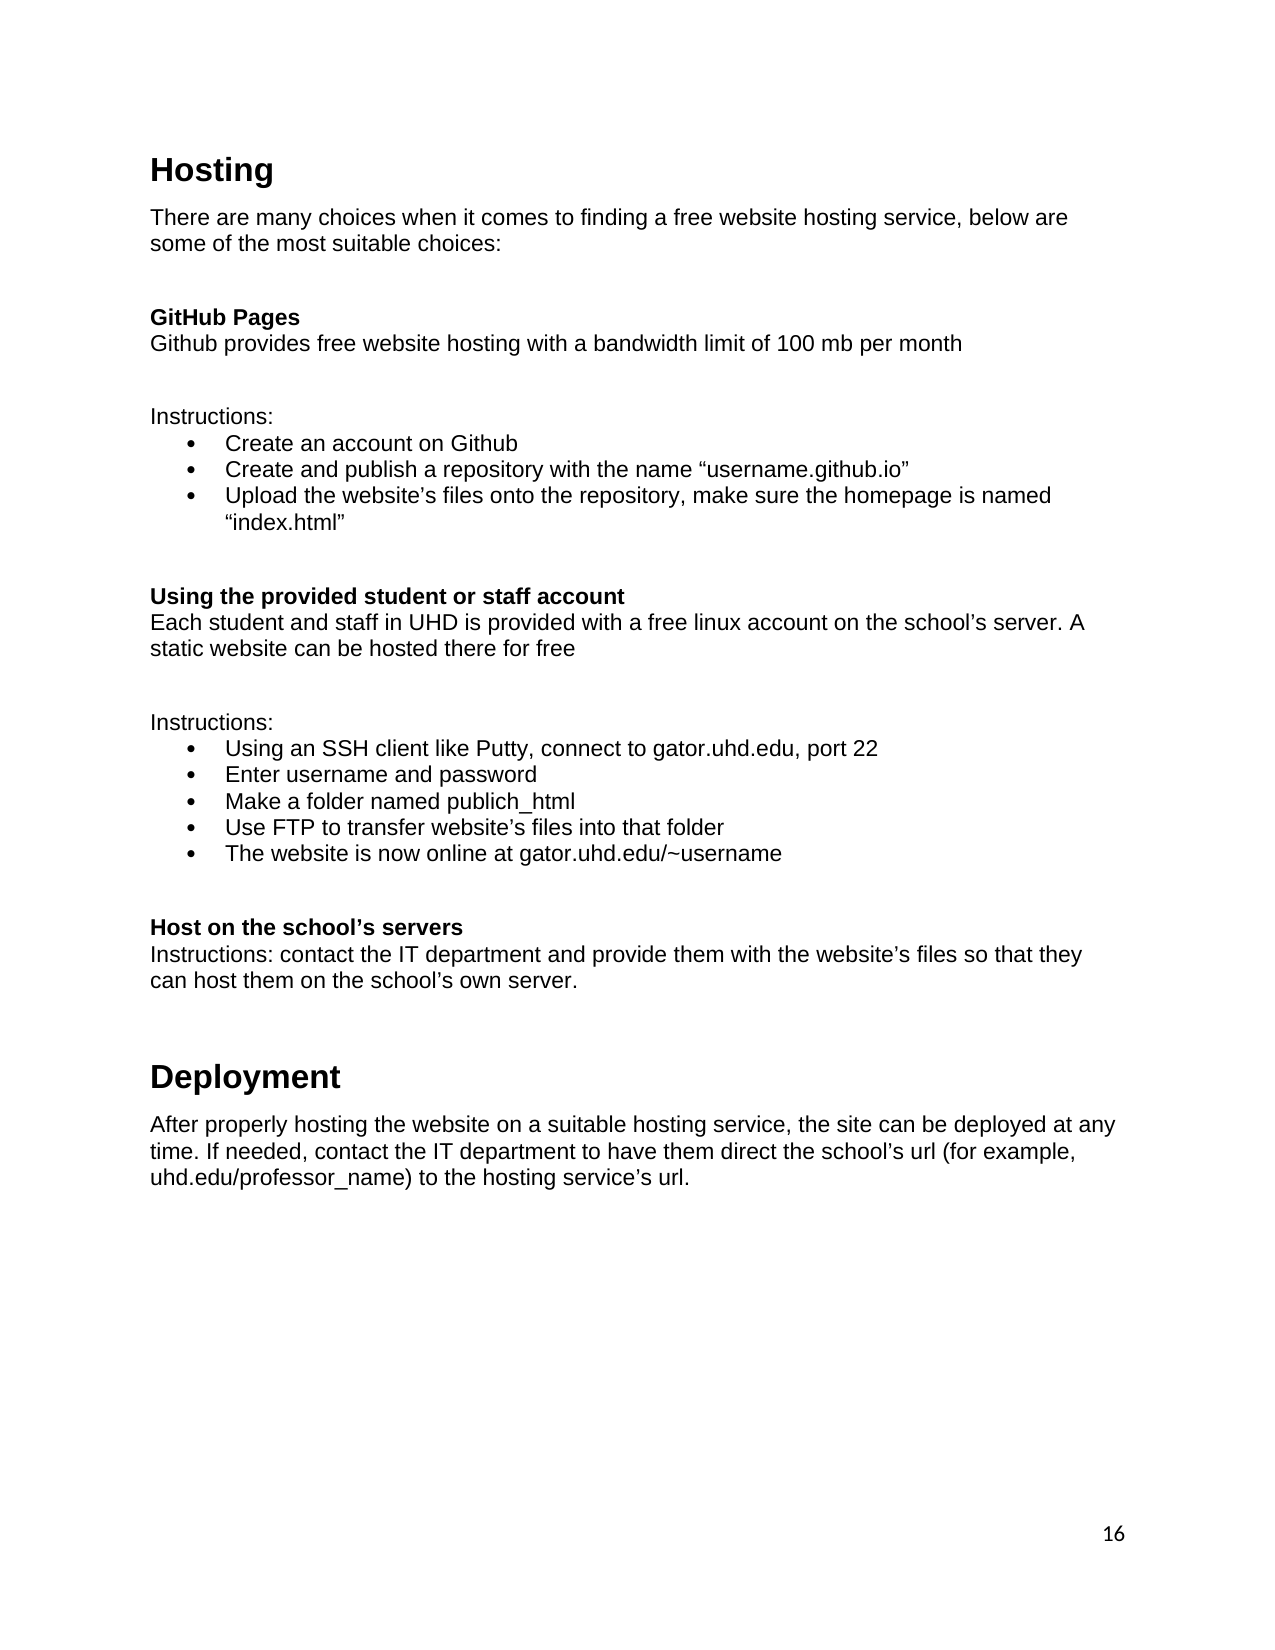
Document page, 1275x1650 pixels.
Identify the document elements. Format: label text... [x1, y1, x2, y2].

subtitle Deployment [150, 1057, 1125, 1096]
text Each student and staff in UHD is provided with a free linux account on the school’s server. A static website can be hosted there for free [150, 609, 1125, 662]
text GitHub Pages [150, 303, 1125, 330]
text Instructions: [150, 708, 1125, 735]
list Using an SSH client like Putty, connect to gator.uhd.edu, port 22 [187, 735, 1125, 761]
text Instructions: contact the IT department and provide them with the website’s files so that they can host them on the school’s own server. [150, 941, 1125, 993]
list The website is now online at gator.uhd.edu/~username [187, 840, 1125, 867]
text There are many choices when it comes to finding a free website hosting service, below are some of the most suitable choices: [150, 204, 1125, 257]
list Upload the website’s files onto the repository, make sure the homepage is named “index.html” [187, 482, 1125, 535]
list Create an account on Github [187, 429, 1125, 456]
list Make a folder named publich_html [187, 788, 1125, 814]
text Github provides free website hosting with a bandwidth limit of 100 mb per month [150, 330, 1125, 356]
text Host on the school’s servers [150, 914, 1125, 941]
text Using the provided student or staff account [150, 583, 1125, 609]
list Enter username and password [187, 761, 1125, 788]
text Instructions: [150, 403, 1125, 429]
list Create and publish a repository with the name “username.github.io” [187, 456, 1125, 482]
subtitle Hosting [150, 150, 1125, 188]
list Use FTP to transfer website’s files into that folder [187, 814, 1125, 840]
text After properly hosting the website on a suitable hosting service, the site can be deployed at any time. If needed, contact the IT department to have them direct the school’s url (for example, uhd.edu/professor_name) to the hosting service’s url. [150, 1111, 1125, 1190]
